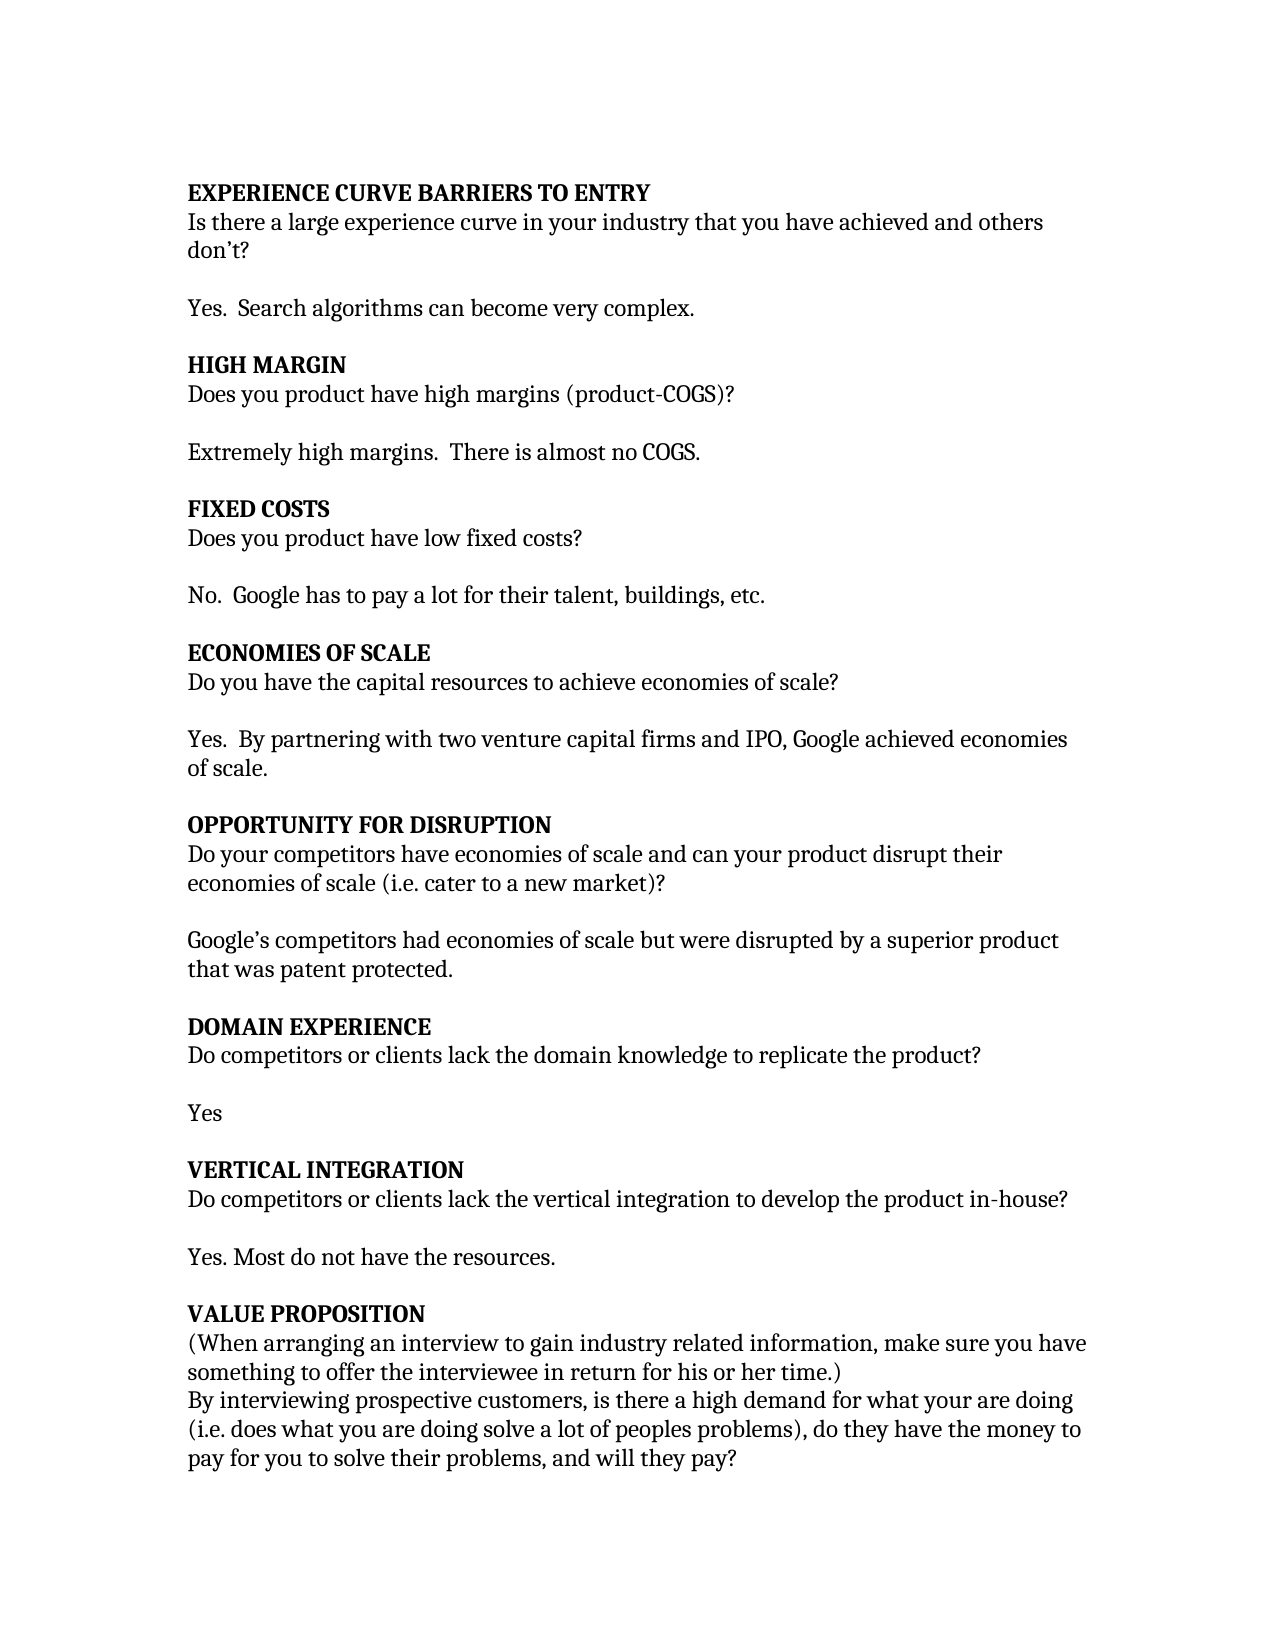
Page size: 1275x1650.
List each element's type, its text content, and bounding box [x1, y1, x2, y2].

text Yes [187, 1099, 1087, 1127]
text Google’s competitors had economies of scale but were disrupted by a superior product that was patent protected. [187, 926, 1087, 984]
text By interviewing prospective customers, is there a high demand for what your are doing (i.e. does what you are doing solve a lot of peoples problems), do they have the money to pay for you to solve their problems, and will they pay? [187, 1386, 1087, 1472]
text OPPORTUNITY FOR DISRUPTION [187, 811, 1087, 840]
text Extremely high margins. There is almost no COGS. [187, 437, 1087, 466]
text Yes. Search algorithms can become very complex. [187, 294, 1087, 322]
text DOMAIN EXPERIENCE [187, 1012, 1087, 1041]
text Do competitors or clients lack the domain knowledge to replicate the product? [187, 1041, 1087, 1070]
text Do competitors or clients lack the vertical integration to develop the product in-house? [187, 1185, 1087, 1214]
text VERTICAL INTEGRATION [187, 1156, 1087, 1185]
text Do you have the capital resources to achieve economies of scale? [187, 667, 1087, 696]
text Yes. By partnering with two venture capital firms and IPO, Google achieved economies of scale. [187, 725, 1087, 782]
text Does you product have low fixed costs? [187, 524, 1087, 552]
text Do your competitors have economies of scale and can your product disrupt their economies of scale (i.e. cater to a new market)? [187, 840, 1087, 897]
text Does you product have high margins (product-COGS)? [187, 380, 1087, 409]
text FIXED COSTS [187, 495, 1087, 524]
text (When arranging an interview to gain industry related information, make sure you have something to offer the interviewee in return for his or her time.) [187, 1329, 1087, 1386]
text Is there a large experience curve in your industry that you have achieved and others don’t? [187, 207, 1087, 265]
text No. Google has to pay a lot for their talent, buildings, etc. [187, 581, 1087, 610]
text EXPERIENCE CURVE BARRIERS TO ENTRY [187, 179, 1087, 207]
text HIGH MARGIN [187, 351, 1087, 380]
text VALUE PROPOSITION [187, 1300, 1087, 1329]
text Yes. Most do not have the resources. [187, 1242, 1087, 1271]
text ECONOMIES OF SCALE [187, 639, 1087, 667]
